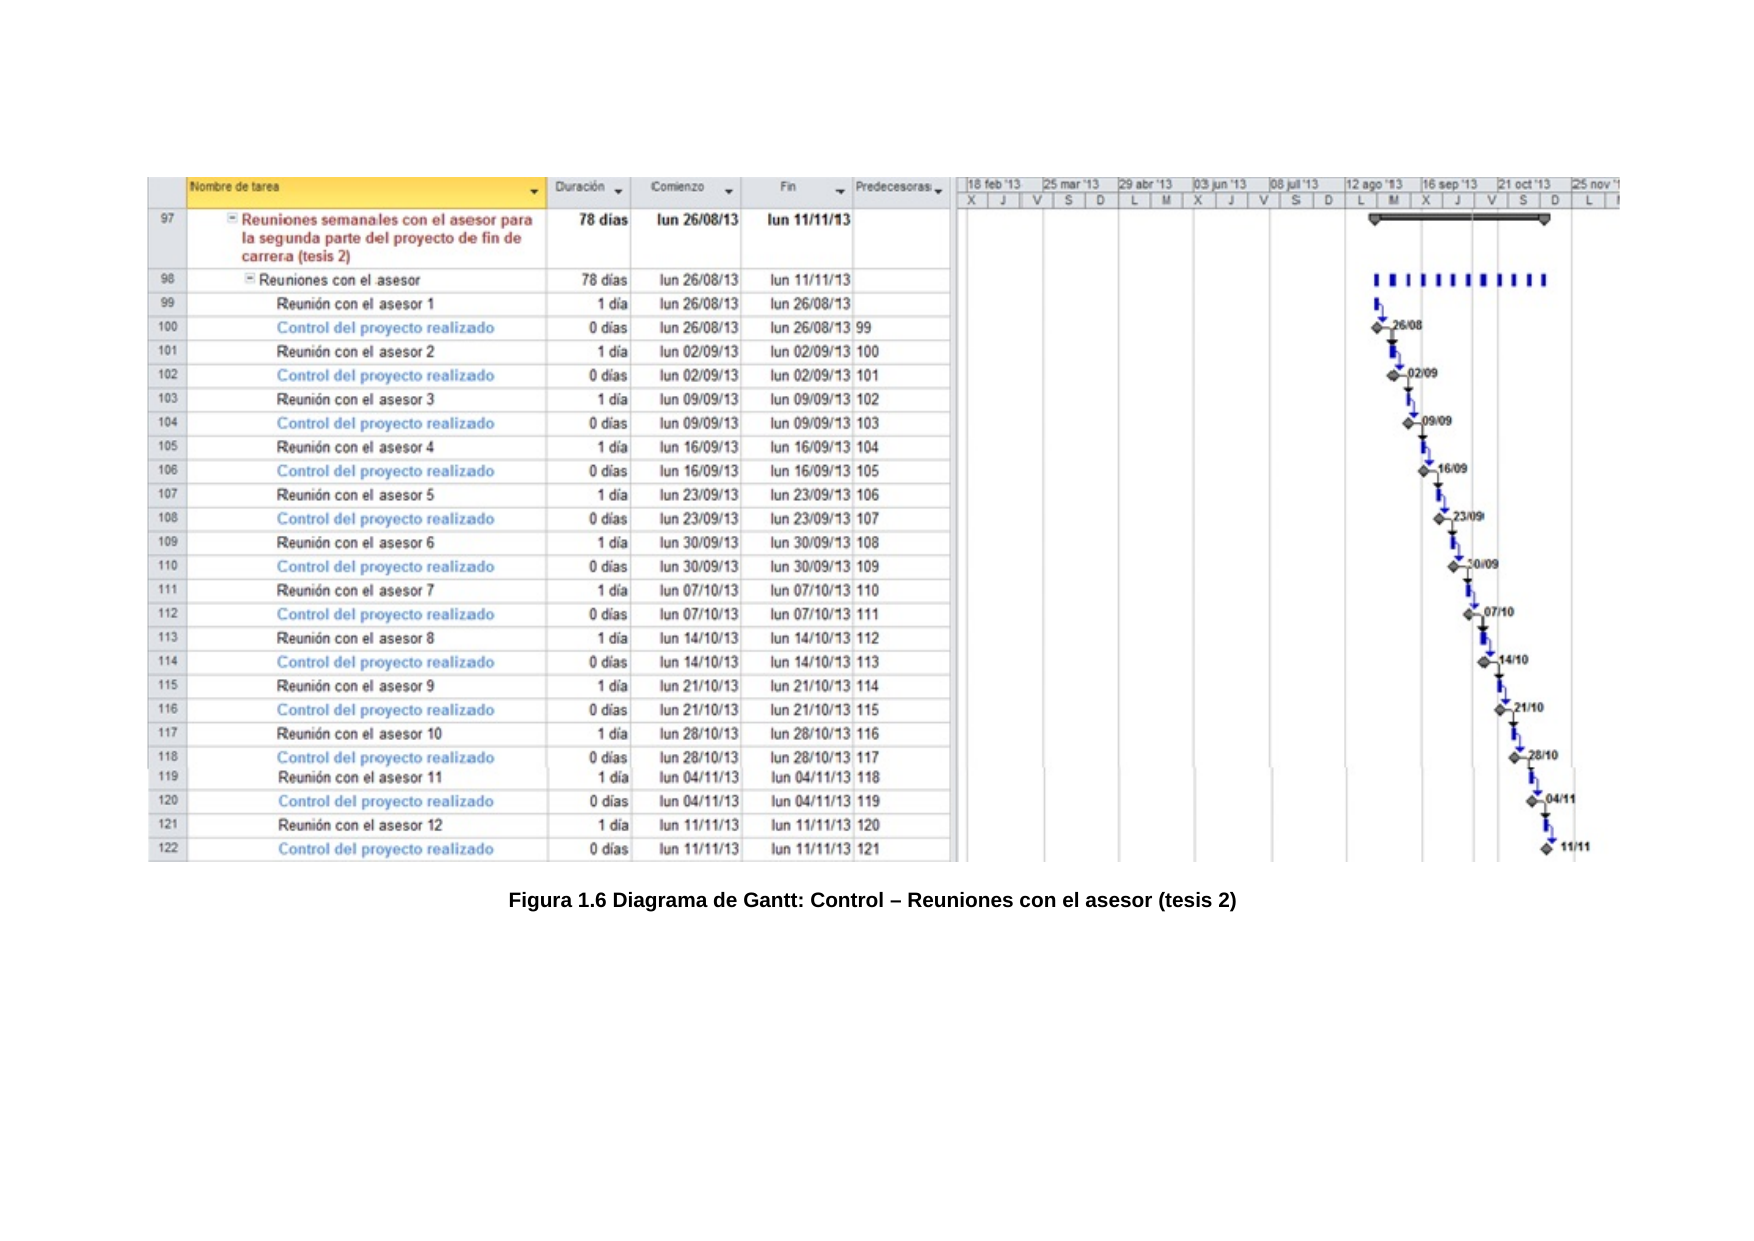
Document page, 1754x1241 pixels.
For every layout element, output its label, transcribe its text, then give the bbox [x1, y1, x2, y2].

text Figura 1.6 Diagrama de Gantt: Control – Reuniones con el asesor (tesis 2) [148, 888, 1606, 936]
picture [147, 177, 1620, 862]
